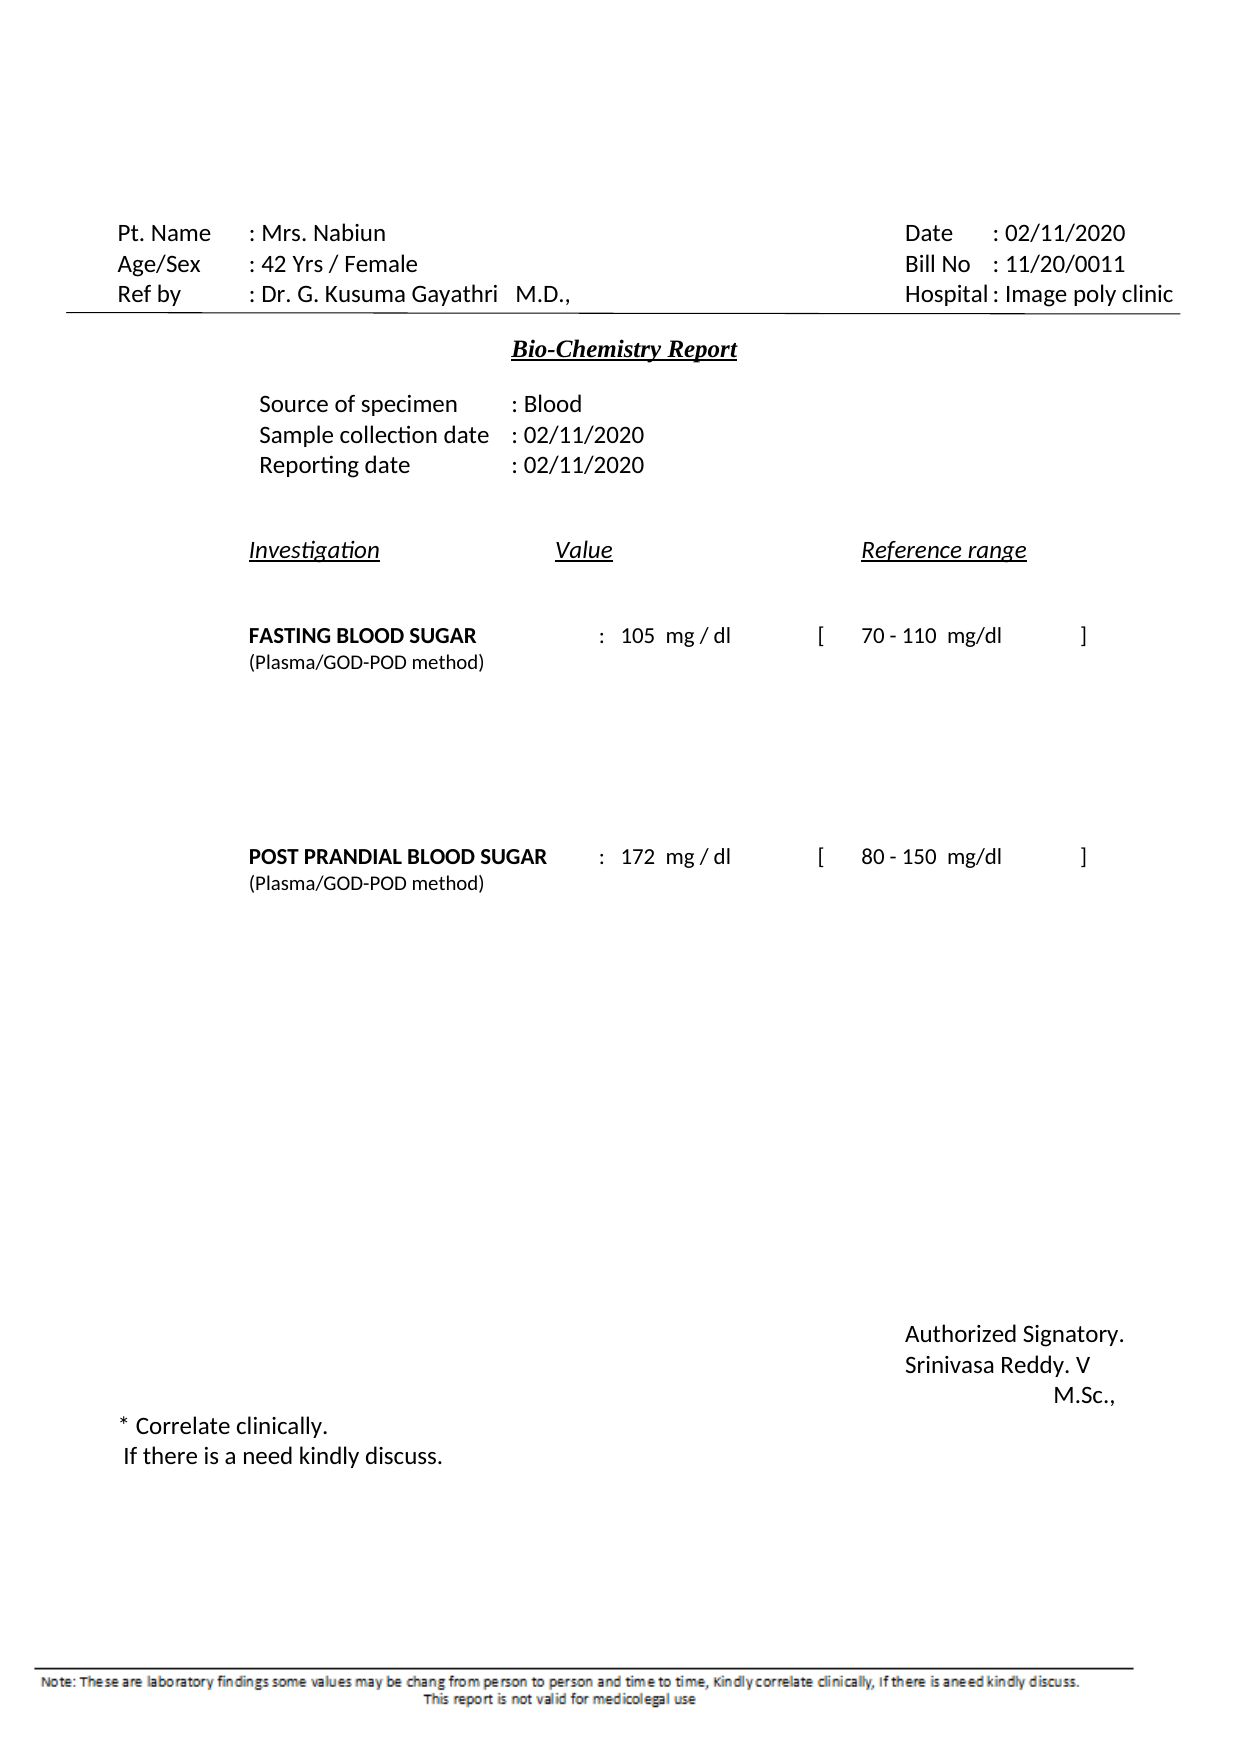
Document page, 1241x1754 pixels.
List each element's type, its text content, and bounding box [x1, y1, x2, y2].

text Authorized Signatory. [905, 1318, 1210, 1349]
text Investigation Value Reference range [205, 534, 1210, 565]
text Reporting date : 02/11/2020 [259, 450, 1210, 480]
text FASTING BLOOD SUGAR : 105 mg / dl [ 70 - 110 mg/dl ] [205, 621, 1210, 649]
text Age/Sex : 42 Yrs / Female Bill No : 11/20/0011 [74, 248, 1210, 278]
text (Plasma/GOD-POD method) [205, 649, 1210, 674]
text POST PRANDIAL BLOOD SUGAR : 172 mg / dl [ 80 - 150 mg/dl ] [205, 842, 1210, 871]
text Pt. Name : Mrs. Nabiun Date : 02/11/2020 [74, 217, 1210, 248]
text Bio-Chemistry Report [467, 334, 1210, 363]
picture [30, 1665, 1137, 1709]
text * Correlate clinically. [74, 1410, 1210, 1440]
text Sample collection date : 02/11/2020 [259, 419, 1210, 450]
text Source of specimen : Blood [259, 389, 1210, 419]
text Srinivasa Reddy. V [861, 1349, 1210, 1379]
text (Plasma/GOD-POD method) [205, 871, 1210, 896]
text M.Sc., [992, 1379, 1210, 1410]
text If there is a need kindly discuss. [74, 1440, 1210, 1471]
text Ref by : Dr. G. Kusuma Gayathri M.D., Hospital : Image poly clinic [74, 278, 1210, 309]
